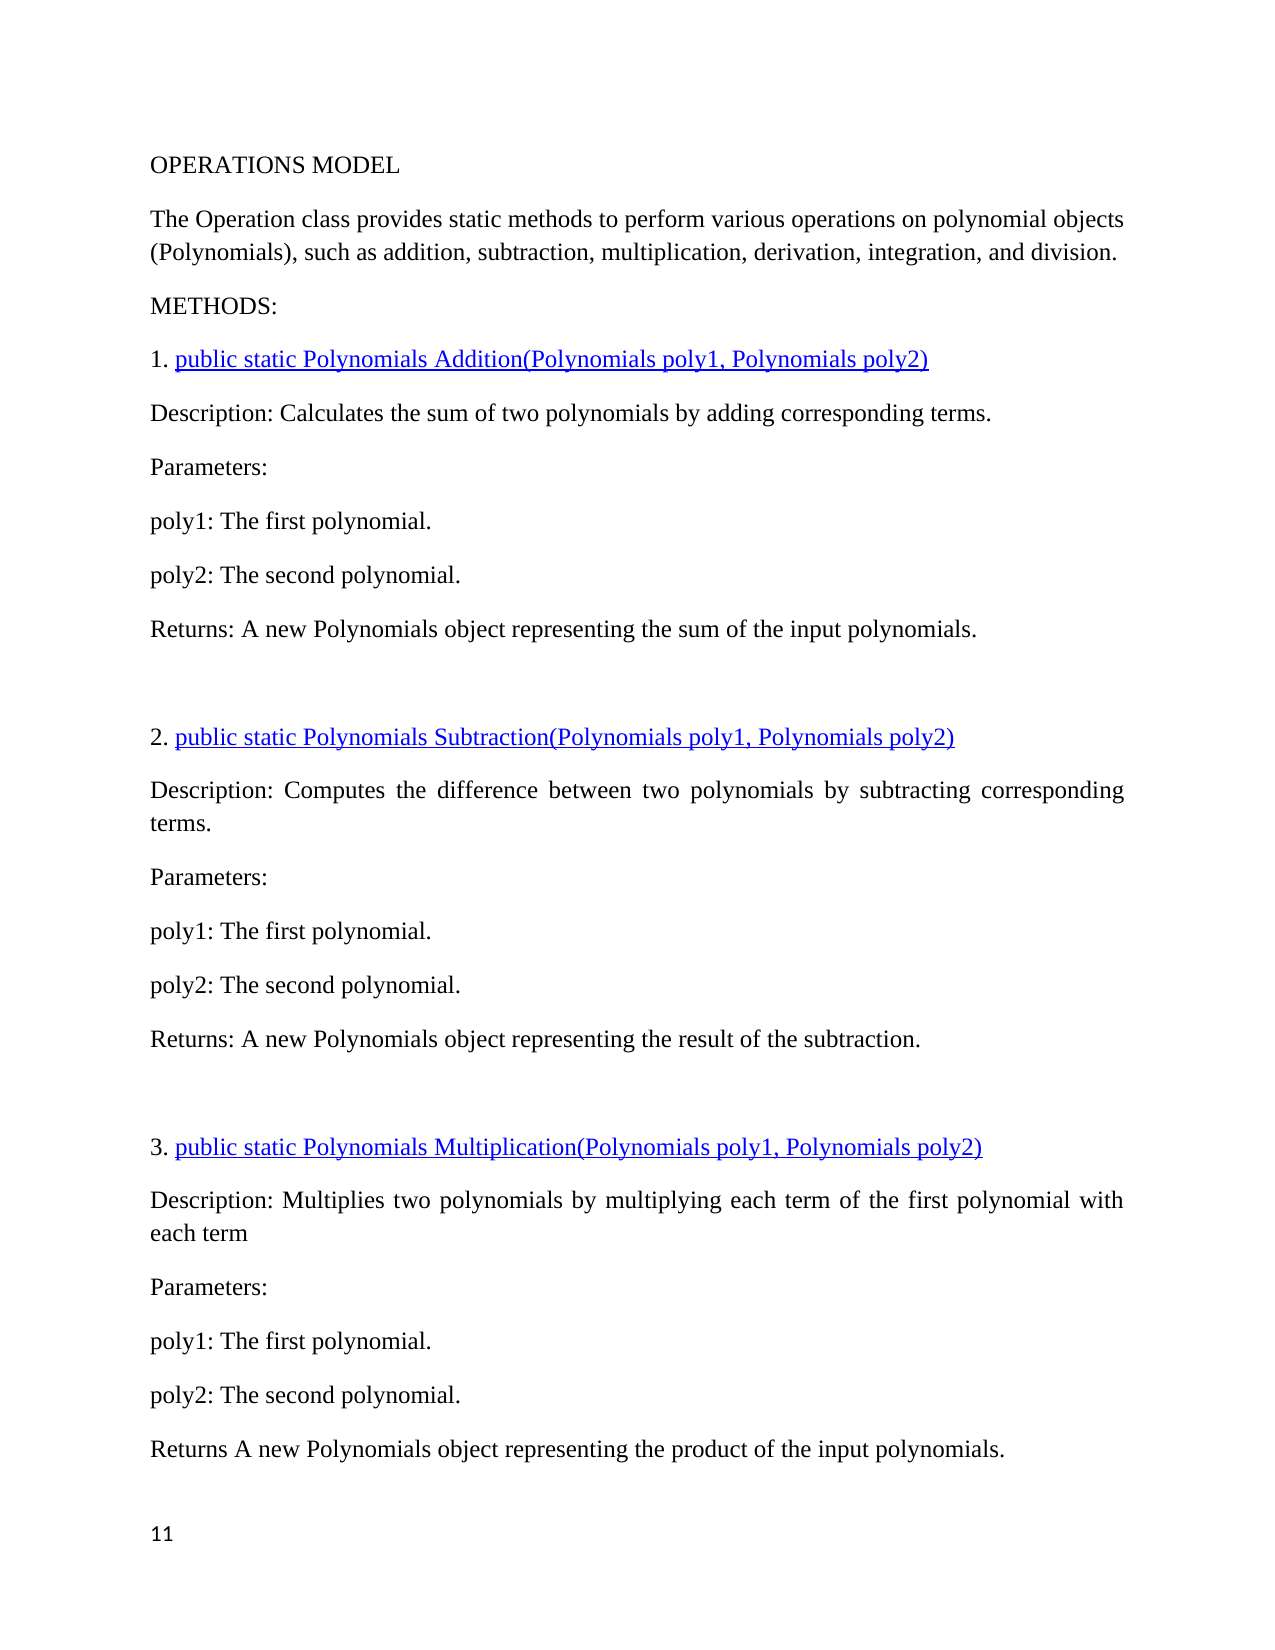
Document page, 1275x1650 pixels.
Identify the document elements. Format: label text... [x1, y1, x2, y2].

text METHODS: [150, 291, 1125, 319]
text 1. public static Polynomials Addition(Polynomials poly1, Polynomials poly2) [150, 344, 1125, 373]
text Description: Multiplies two polynomials by multiplying each term of the first polynomial with each term [150, 1185, 1125, 1247]
text poly1: The first polynomial. [150, 916, 1125, 945]
text Parameters: [150, 452, 1125, 481]
text poly2: The second polynomial. [150, 1380, 1125, 1409]
text OPERATIONS MODEL [150, 150, 1125, 179]
text Parameters: [150, 862, 1125, 891]
text 3. public static Polynomials Multiplication(Polynomials poly1, Polynomials poly2) [150, 1132, 1125, 1160]
text Returns A new Polynomials object representing the product of the input polynomials. [150, 1434, 1125, 1463]
text Returns: A new Polynomials object representing the result of the subtraction. [150, 1024, 1125, 1053]
text The Operation class provides static methods to perform various operations on polynomial objects (Polynomials), such as addition, subtraction, multiplication, derivation, integration, and division. [150, 204, 1125, 266]
text Description: Calculates the sum of two polynomials by adding corresponding terms. [150, 398, 1125, 427]
text poly1: The first polynomial. [150, 1326, 1125, 1355]
text poly1: The first polynomial. [150, 506, 1125, 535]
text poly2: The second polynomial. [150, 970, 1125, 999]
text Description: Computes the difference between two polynomials by subtracting corresponding terms. [150, 775, 1125, 837]
text Returns: A new Polynomials object representing the sum of the input polynomials. [150, 614, 1125, 643]
text Parameters: [150, 1272, 1125, 1301]
text 2. public static Polynomials Subtraction(Polynomials poly1, Polynomials poly2) [150, 722, 1125, 750]
text poly2: The second polynomial. [150, 560, 1125, 589]
